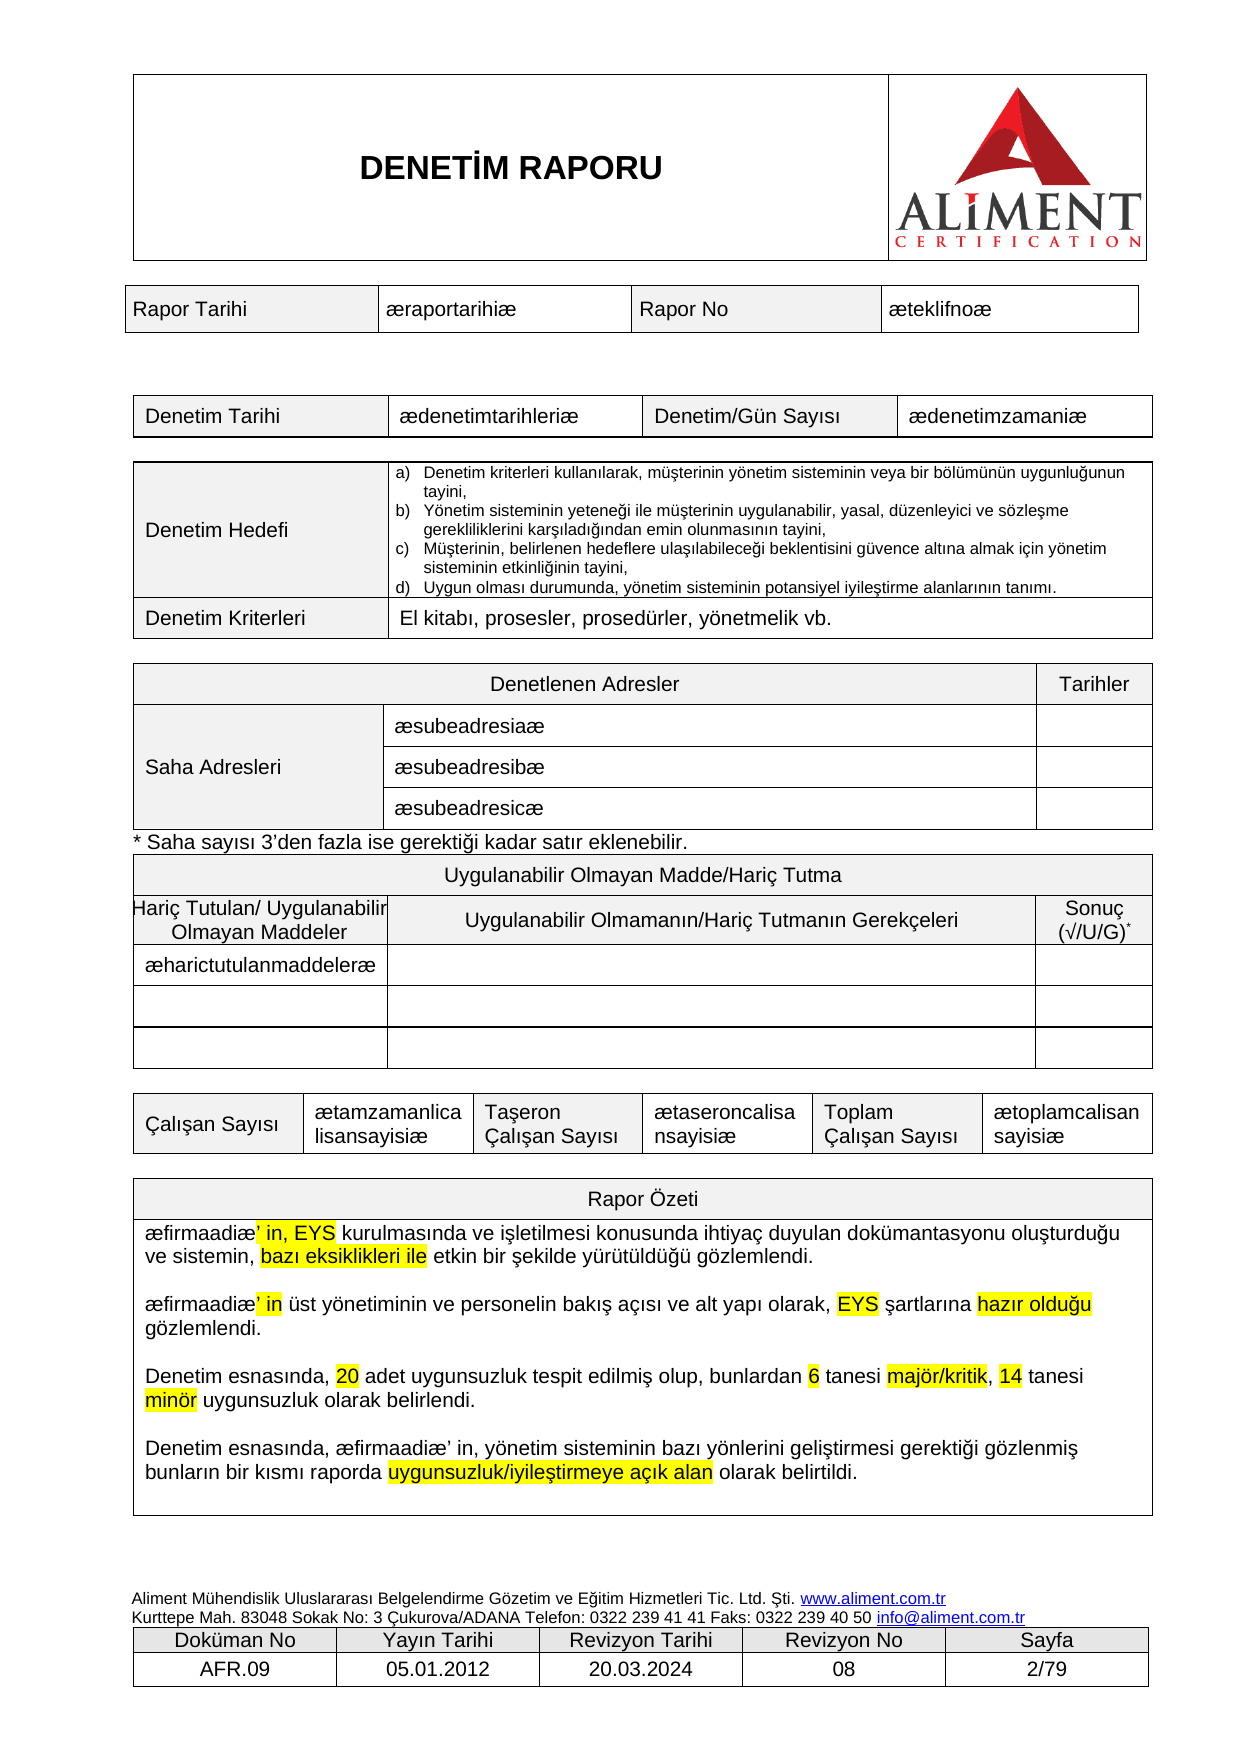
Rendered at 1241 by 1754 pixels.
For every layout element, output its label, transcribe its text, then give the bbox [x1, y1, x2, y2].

table_cell [1036, 1028, 1152, 1068]
table_header Denetim Hedefi [134, 463, 388, 597]
table_header ætamzamanlicalisansayisiæ [304, 1094, 473, 1153]
table_cell [388, 1028, 1035, 1068]
table_cell El kitabı, prosesler, prosedürler, yönetmelik vb. [389, 598, 1152, 638]
picture [891, 79, 1145, 255]
table_cell æharictutulanmaddeleræ [134, 945, 387, 985]
table_cell Denetim Kriterleri [134, 598, 388, 638]
table_cell æsubeadresicæ [384, 788, 1036, 828]
table_cell [134, 986, 387, 1026]
text * Saha sayısı 3’den fazla ise gerektiği kadar satır eklenebilir. [133, 829, 1162, 853]
table_header Tarihler [1037, 664, 1152, 704]
table_cell [388, 986, 1035, 1026]
table_header ætaseroncalisansayisiæ [643, 1094, 812, 1153]
table_cell [1037, 788, 1152, 828]
table_cell [1037, 747, 1152, 787]
table_cell Hariç Tutulan/ Uygulanabilir Olmayan Maddeler [134, 896, 387, 944]
table_cell Uygulanabilir Olmamanın/Hariç Tutmanın Gerekçeleri [388, 896, 1035, 944]
table_cell [1036, 986, 1152, 1026]
table_header ætoplamcalisansayisiæ [983, 1094, 1152, 1153]
table_header ædenetimzamaniæ [898, 396, 1152, 436]
table_header Denetlenen Adresler [134, 664, 1036, 704]
table_cell æfirmaadiæ’ in, EYS kurulmasında ve işletilmesi konusunda ihtiyaç duyulan dokümantasyonu oluşturduğu ve sistemin, bazı eksiklikleri ile etkin bir şekilde yürütüldüğü gözlemlendi. æfirmaadiæ’ in üst yönetiminin ve personelin bakış açısı ve alt yapı olarak, EYS şartlarına hazır olduğu gözlemlendi. Denetim esnasında, 20 adet uygunsuzluk tespit edilmiş olup, bunlardan 6 tanesi majör/kritik, 14 tanesi minör uygunsuzluk olarak belirlendi. Denetim esnasında, æfirmaadiæ’ in, yönetim sisteminin bazı yönlerini geliştirmesi gerektiği gözlenmiş bunların bir kısmı raporda uygunsuzluk/iyileştirmeye açık alan olarak belirtildi. [134, 1220, 1152, 1515]
table_header Denetim kriterleri kullanılarak, müşterinin yönetim sisteminin veya bir bölümünün uygunluğunun tayini, Yönetim sisteminin yeteneği ile müşterinin uygulanabilir, yasal, düzenleyici ve sözleşme gerekliliklerini karşıladığından emin olunmasının tayini, Müşterinin, belirlenen hedeflere ulaşılabileceği beklentisini güvence altına almak için yönetim sisteminin etkinliğinin tayini, Uygun olması durumunda, yönetim sisteminin potansiyel iyileştirme alanlarının tanımı. [389, 463, 1152, 597]
table_header Denetim/Gün Sayısı [643, 396, 897, 436]
table_cell [134, 1028, 387, 1068]
table_cell æsubeadresiaæ [384, 705, 1036, 746]
table_cell æsubeadresibæ [384, 747, 1036, 787]
table_cell Saha Adresleri [134, 705, 383, 828]
table_cell [388, 945, 1035, 985]
table_header Rapor Özeti [134, 1179, 1152, 1219]
table_header Toplam Çalışan Sayısı [813, 1094, 982, 1153]
table_header Çalışan Sayısı [134, 1094, 303, 1153]
table_header Uygulanabilir Olmayan Madde/Hariç Tutma [134, 855, 1152, 895]
table_cell [1037, 705, 1152, 746]
table_header ædenetimtarihleriæ [389, 396, 642, 436]
table_cell Sonuç (√/U/G)* [1036, 896, 1152, 944]
table_header Taşeron Çalışan Sayısı [474, 1094, 642, 1153]
table_header Denetim Tarihi [134, 396, 388, 436]
table_cell [1036, 945, 1152, 985]
